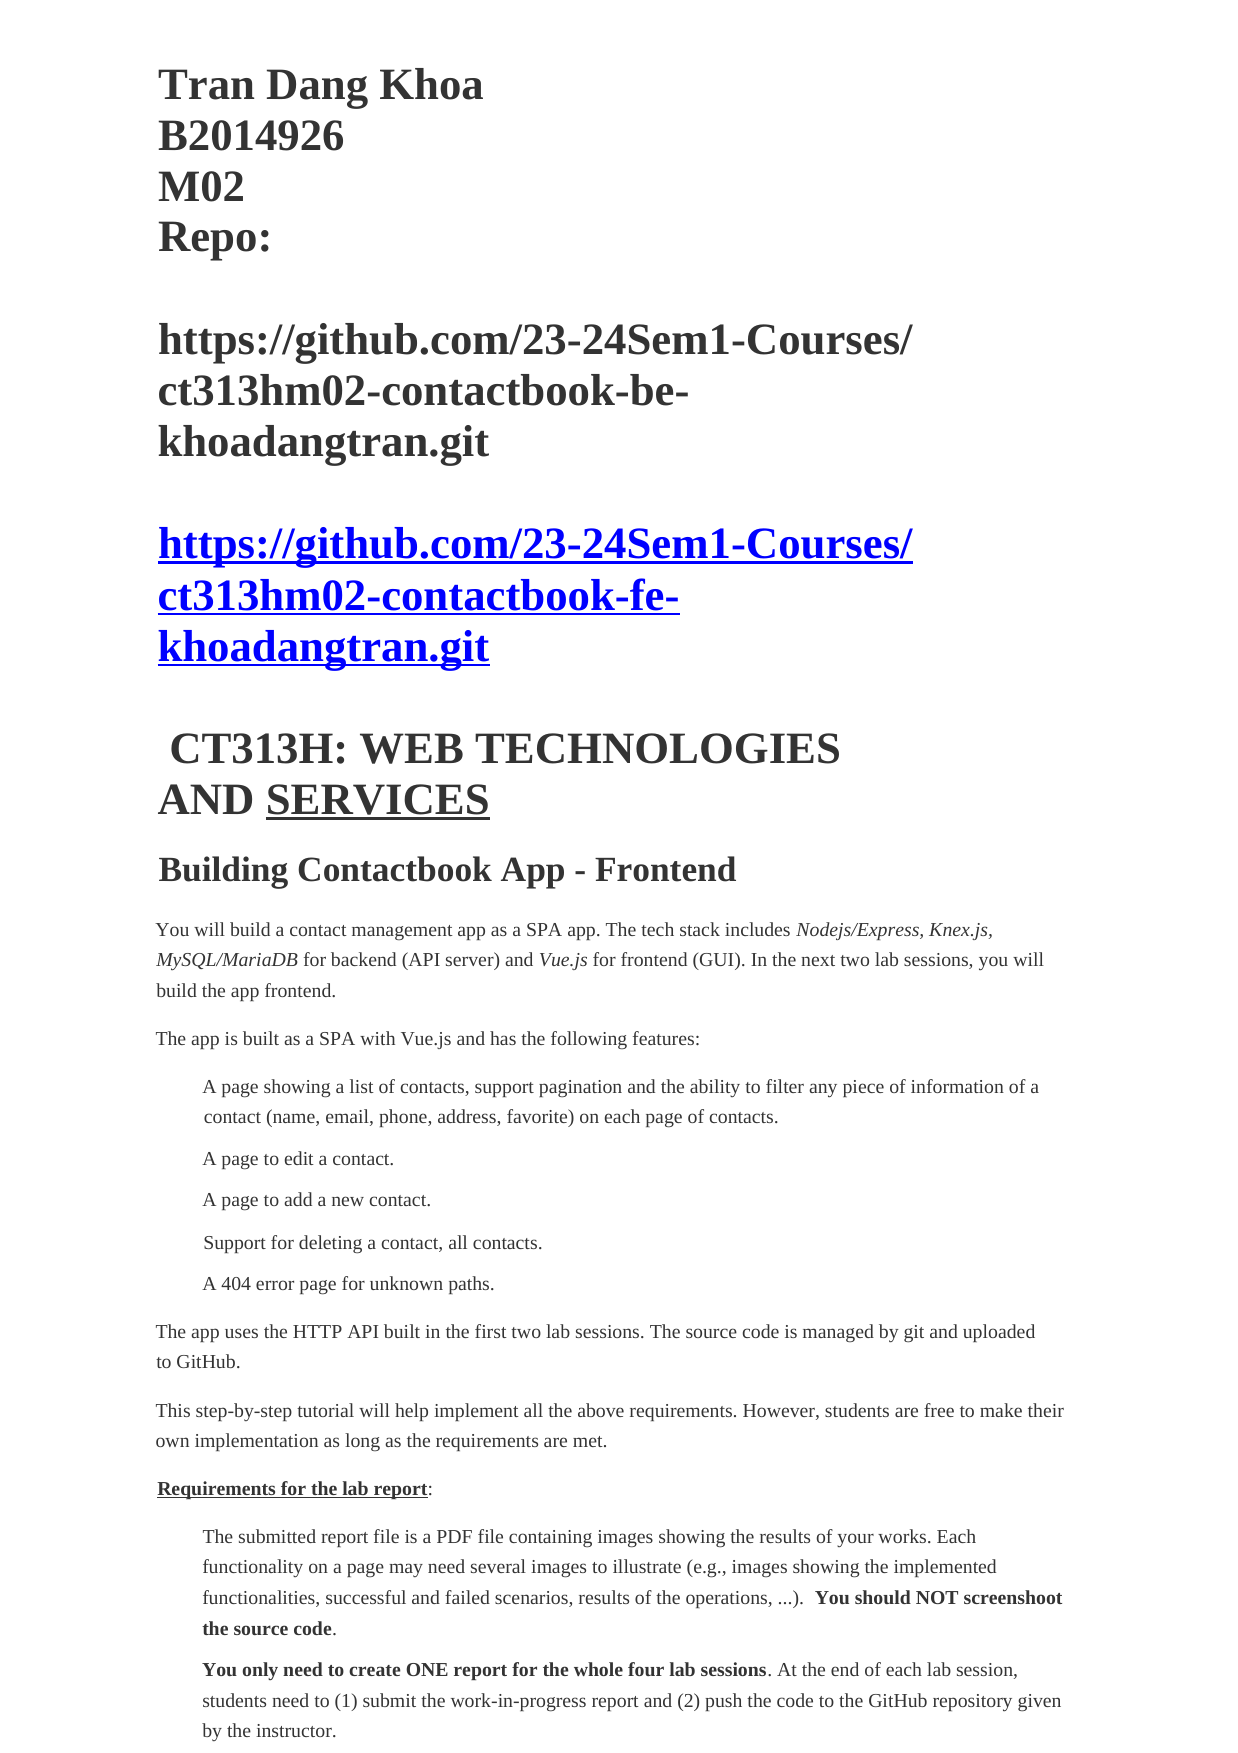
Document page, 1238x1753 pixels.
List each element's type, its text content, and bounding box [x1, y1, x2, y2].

text Building Contactbook App - Frontend [158, 848, 1085, 889]
text A 404 error page for unknown paths. [202, 1272, 1085, 1295]
text Repo: [157, 211, 937, 262]
text A page to edit a contact. [202, 1147, 1085, 1170]
text https://github.com/23-24Sem1-Courses/ct313hm02-contactbook-be-khoadangtran.git [157, 313, 937, 467]
text The submitted report file is a PDF file containing images showing the results of your works. Each functionality on a page may need several images to illustrate (e.g., images showing the implemented functionalities, successful and failed scenarios, results of the operations, ...). You should NOT screenshoot the source code. [202, 1525, 1071, 1639]
text M02 [157, 160, 937, 211]
text You will build a contact management app as a SPA app. The tech stack includes Nodejs/Express, Knex.js, MySQL/MariaDB for backend (API server) and Vue.js for frontend (GUI). In the next two lab sessions, you will build the app frontend. [155, 918, 1068, 1002]
text CT313H: WEB TECHNOLOGIES AND SERVICES [157, 722, 937, 824]
text A page to add a new contact. [202, 1188, 1085, 1211]
text This step-by-step tutorial will help implement all the above requirements. However, students are free to make their own implementation as long as the requirements are met. [155, 1399, 1069, 1452]
text The app is built as a SPA with Vue.js and has the following features: [155, 1027, 1085, 1050]
text B2014926 [157, 109, 937, 160]
text The app uses the HTTP API built in the first two lab sessions. The source code is managed by git and uploaded to GitHub. [155, 1320, 1055, 1373]
text A page showing a list of contacts, support pagination and the ability to filter any piece of information of a contact (name, email, phone, address, favorite) on each page of contacts. [202, 1074, 1051, 1128]
text https://github.com/23-24Sem1-Courses/ct313hm02-contactbook-fe-khoadangtran.git [157, 518, 937, 671]
text Tran Dang Khoa [157, 58, 937, 109]
text You only need to create ONE report for the whole four lab sessions. At the end of each lab session, students need to (1) submit the work-in-progress report and (2) push the code to the GitHub repository given by the instructor. [202, 1658, 1083, 1742]
text Requirements for the lab report: [157, 1477, 1085, 1500]
text Support for deleting a contact, all contacts. [203, 1231, 1085, 1254]
